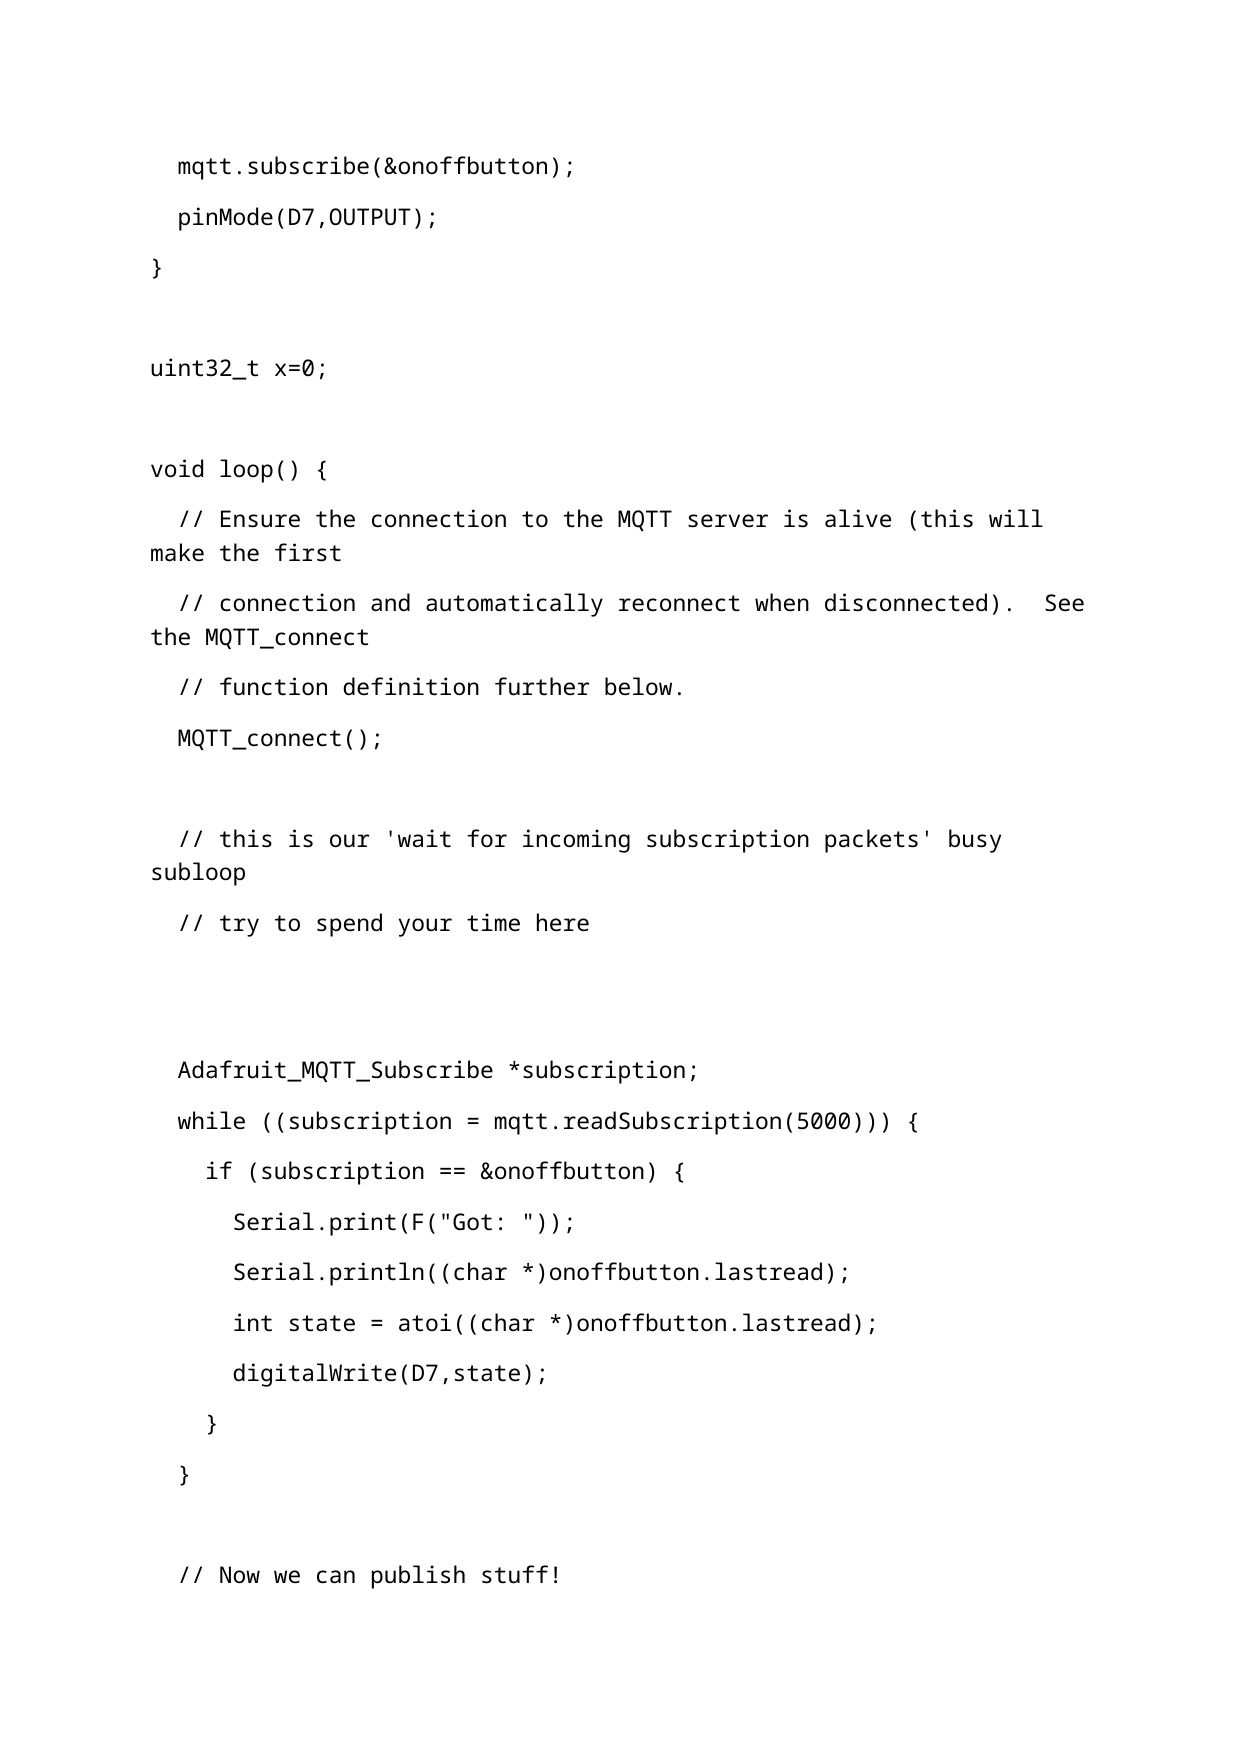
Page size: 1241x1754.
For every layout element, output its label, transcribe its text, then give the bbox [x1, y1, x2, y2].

text } [150, 251, 1090, 282]
text Serial.print(F("Got: ")); [150, 1206, 1090, 1237]
text MQTT_connect(); [150, 722, 1090, 753]
text int state = atoi((char *)onoffbutton.lastread); [150, 1306, 1090, 1338]
text digitalWrite(D7,state); [150, 1357, 1090, 1388]
text // function definition further below. [150, 671, 1090, 702]
text uint32_t x=0; [150, 352, 1090, 383]
text // Ensure the connection to the MQTT server is alive (this will make the first [150, 503, 1090, 568]
text // try to spend your time here [150, 907, 1090, 938]
text } [150, 1407, 1090, 1438]
text pinMode(D7,OUTPUT); [150, 200, 1090, 232]
text // Now we can publish stuff! [150, 1558, 1090, 1590]
text if (subscription == &onoffbutton) { [150, 1155, 1090, 1186]
text mqtt.subscribe(&onoffbutton); [150, 150, 1090, 181]
text // this is our 'wait for incoming subscription packets' busy subloop [150, 822, 1090, 887]
text // connection and automatically reconnect when disconnected). See the MQTT_connect [150, 587, 1090, 652]
text void loop() { [150, 452, 1090, 484]
text Serial.println((char *)onoffbutton.lastread); [150, 1256, 1090, 1287]
text Adafruit_MQTT_Subscribe *subscription; [150, 1054, 1090, 1086]
text } [150, 1458, 1090, 1489]
text while ((subscription = mqtt.readSubscription(5000))) { [150, 1105, 1090, 1136]
